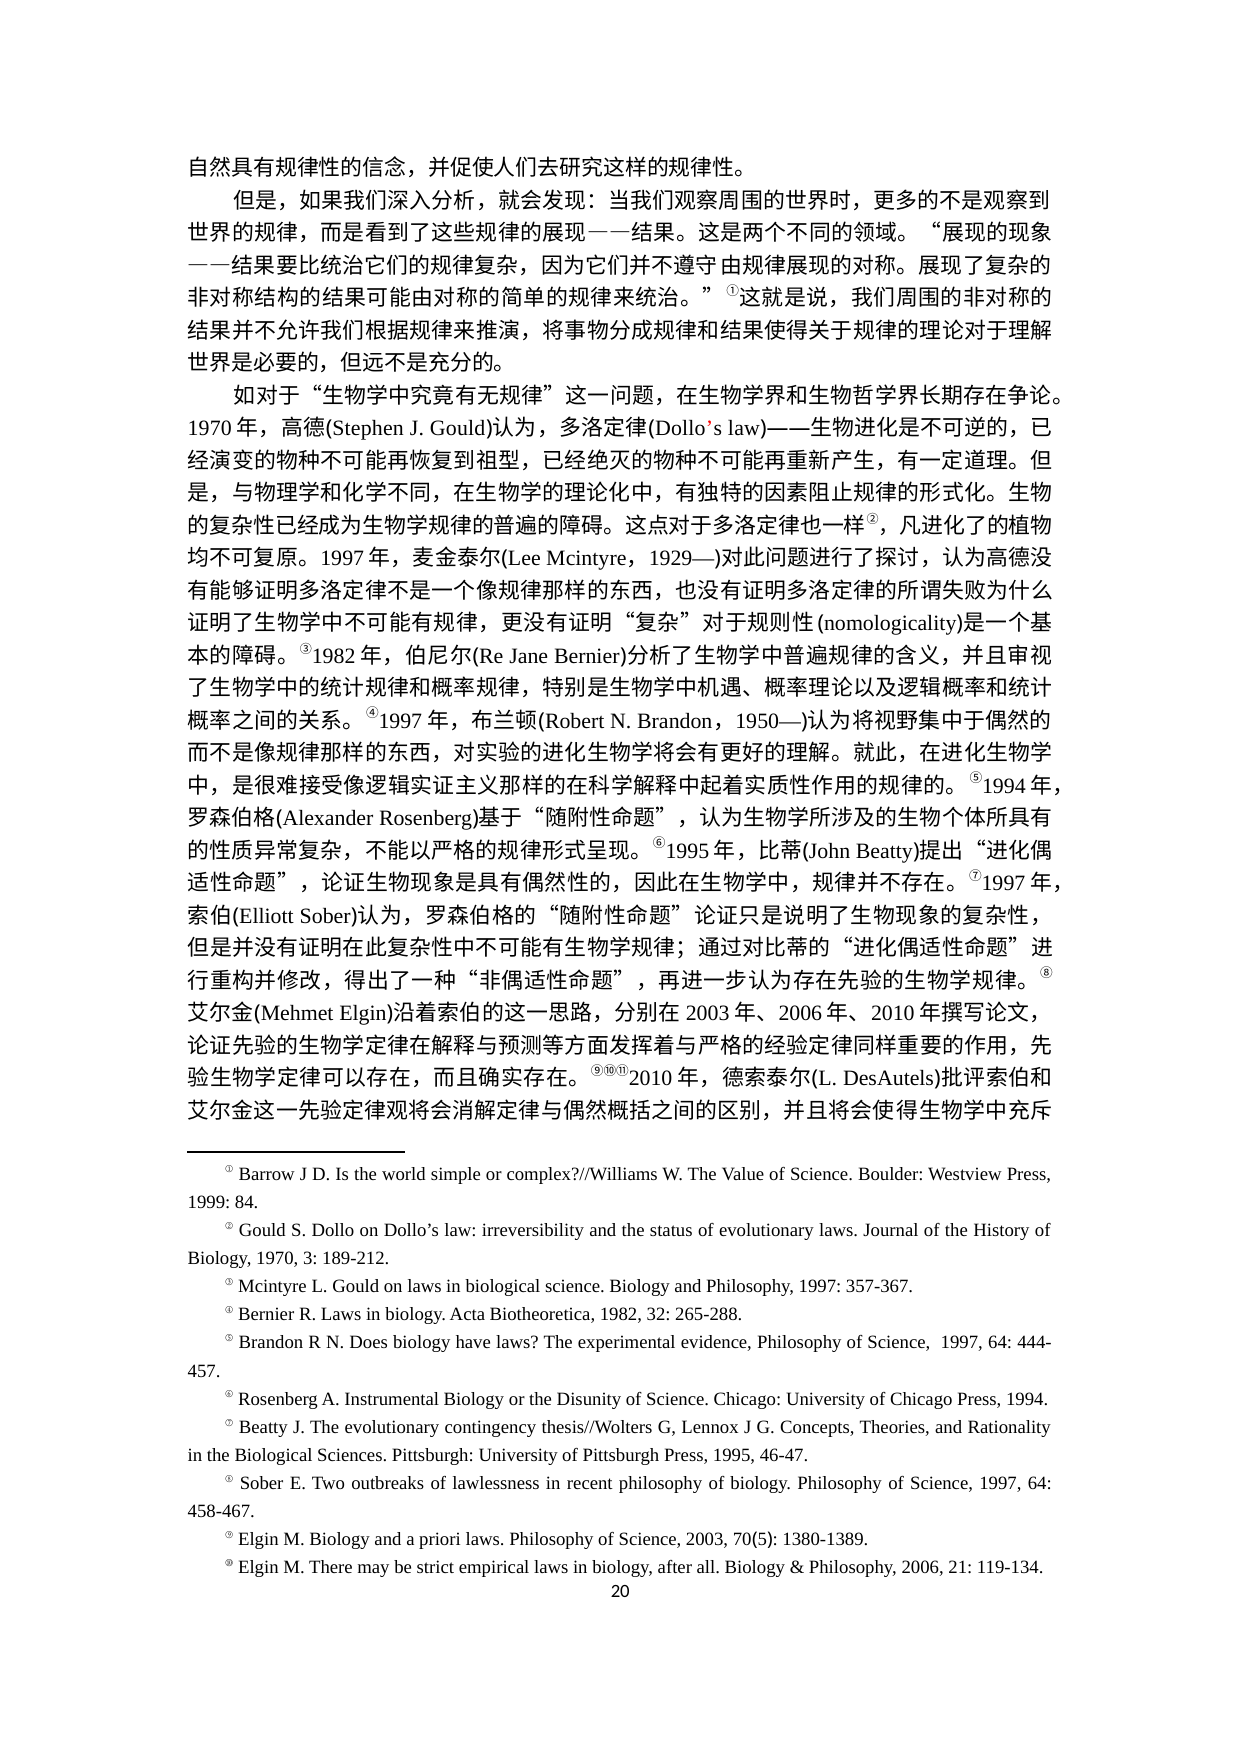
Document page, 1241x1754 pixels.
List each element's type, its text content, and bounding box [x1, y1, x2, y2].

text 如对于“生物学中究竟有无规律”这一问题，在生物学界和生物哲学界长期存在争论。1970年，高德(Stephen J. Gould)认为，多洛定律(Dollos law)——生物进化是不可逆的，已经演变的物种不可能再恢复到祖型，已经绝灭的物种不可能再重新产生，有一定道理。但是，与物理学和化学不同，在生物学的理论化中，有独特的因素阻止规律的形式化。生物的复杂性已经成为生物学规律的普遍的障碍。这点对于多洛定律也一样，凡进化了的植物均不可复原。1997年，麦金泰尔(Lee Mcintyre，1929—)对此问题进行了探讨，认为高德没有能够证明多洛定律不是一个像规律那样的东西，也没有证明多洛定律的所谓失败为什么证明了生物学中不可能有规律，更没有证明“复杂”对于规则性(nomologicality)是一个基本的障碍。1982年，伯尼尔(Re Jane Bernier)分析了生物学中普遍规律的含义，并且审视了生物学中的统计规律和概率规律，特别是生物学中机遇、概率理论以及逻辑概率和统计概率之间的关系。1997年，布兰顿(Robert N. Brandon，1950—)认为将视野集中于偶然的而不是像规律那样的东西，对实验的进化生物学将会有更好的理解。就此，在进化生物学中，是很难接受像逻辑实证主义那样的在科学解释中起着实质性作用的规律的。1994年，罗森伯格(Alexander Rosenberg)基于“随附性命题”，认为生物学所涉及的生物个体所具有的性质异常复杂，不能以严格的规律形式呈现。1995年，比蒂(John Beatty)提出“进化偶适性命题”，论证生物现象是具有偶然性的，因此在生物学中，规律并不存在。1997年，索伯(Elliott Sober)认为，罗森伯格的“随附性命题”论证只是说明了生物现象的复杂性，但是并没有证明在此复杂性中不可能有生物学规律；通过对比蒂的“进化偶适性命题”进行重构并修改，得出了一种“非偶适性命题”，再进一步认为存在先验的生物学规律。艾尔金(Mehmet Elgin)沿着索伯的这一思路，分别在2003年、2006年、2010年撰写论文，论证先验的生物学定律在解释与预测等方面发挥着与严格的经验定律同样重要的作用，先验生物学定律可以存在，而且确实存在。2010年，德索泰尔(L. DesAutels)批评索伯和艾尔金这一先验定律观将会消解定律与偶然概括之间的区别，并且将会使得生物学中充斥着各种定律。在这同一年，也就是2010年，索伯和艾尔金撰文回应，指出他们对比蒂“进化偶适性命题”的批判依旧有效，他们的“非偶适性命题”表明生物学中存在先验定律，并且这一定律明显不是偶然概括。2011年，索伯进一步提出，自然选择当中存在着独立于经验的因果关系，它们表现为先验的因果模型，在自然选择中发挥着核心的作用。2011年，朗格(Marc Lange)和罗森伯格针对索伯的自然选择中的先验因果模型进行了质疑，认为并不是每一个索伯表达的“将引起”(would promote)陈述都是真正的因果关系，并认为索伯没有表明他的“将引起”陈述的例子能够在不牺牲其因果性的情况下实现先验地位。2014年，索伯和艾尔金证明了他们的相关陈述的因果性，认为朗格和罗森柏格2011年的例证并不恰当，继续捍卫他们的先验因果模型。2015年，诺伦扎诺(Pablo Lorenzano)等补充了朗格二人的批评，认为索伯所谓的“先验的因果模型是生物学具有而经典力学中不具有”的观点存在问题，经典力学当中也存在索伯表述的这一先验因果模型。2016年，布拉德雷(Darren Bradley)从功能定律的角度出发扩展了定律的适应范围，捍卫并发展了索伯自然选择中的先验因果模型。 [187, 377, 1053, 1125]
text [187, 150, 1053, 182]
text 但是，如果我们深入分析，就会发现：当我们观察周围的世界时，更多的不是观察到世界的规律，而是看到了这些规律的展现——结果。这是两个不同的领域。“展现的现象——结果要比统治它们的规律复杂，因为它们并不遵守规律展现的对称。展现了复杂的非对称结构的结果可能由对称的简单的规律来统治。”这就是说，我们周围的非对称的结果并不允许我们根据规律来推演，将事物分成规律和结果使得关于规律的理论对于理解世界是必要的，但远不是充分的。 [187, 182, 1053, 377]
